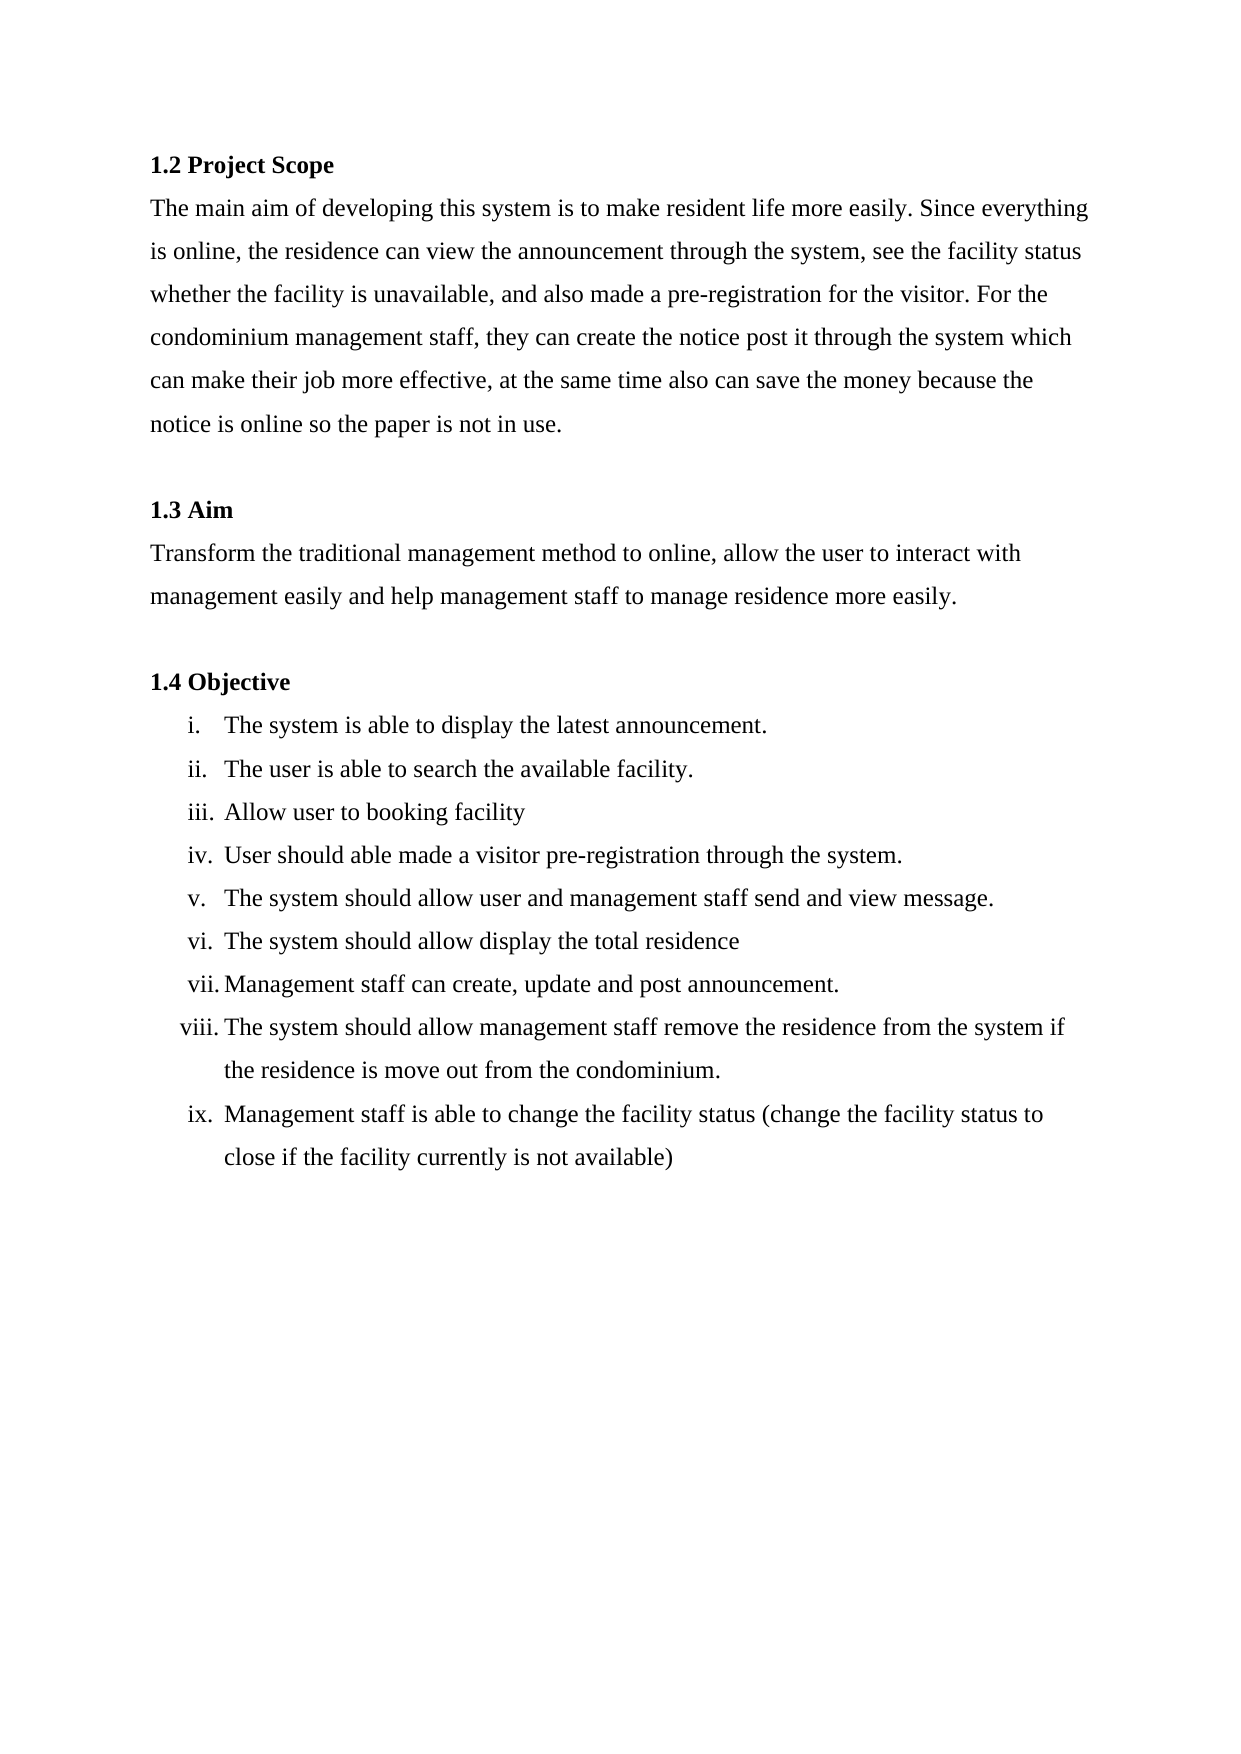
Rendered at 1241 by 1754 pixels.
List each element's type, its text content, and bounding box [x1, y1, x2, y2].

list Allow user to booking facility [187, 797, 1090, 826]
list The system should allow display the total residence [187, 926, 1090, 955]
list User should able made a visitor pre-registration through the system. [187, 840, 1090, 869]
list The system is able to display the latest announcement. [187, 711, 1090, 739]
list Management staff can create, update and post announcement. [187, 969, 1090, 998]
list Management staff is able to change the facility status (change the facility status to close if the facility currently is not available) [187, 1099, 1090, 1171]
list The user is able to search the available facility. [187, 754, 1090, 782]
list Project Scope [150, 150, 1090, 179]
text The main aim of developing this system is to make resident life more easily. Since everything is online, the residence can view the announcement through the system, see the facility status whether the facility is unavailable, and also made a pre-registration for the visitor. For the condominium management staff, they can create the notice post it through the system which can make their job more effective, at the same time also can save the money because the notice is online so the paper is not in use. [150, 193, 1090, 437]
list Aim [150, 495, 1090, 524]
list The system should allow user and management staff send and view message. [187, 883, 1090, 912]
list The system should allow management staff remove the residence from the system if the residence is move out from the condominium. [179, 1012, 1090, 1084]
text Transform the traditional management method to online, allow the user to interact with management easily and help management staff to manage residence more easily. [150, 538, 1090, 610]
list Objective [150, 667, 1090, 696]
